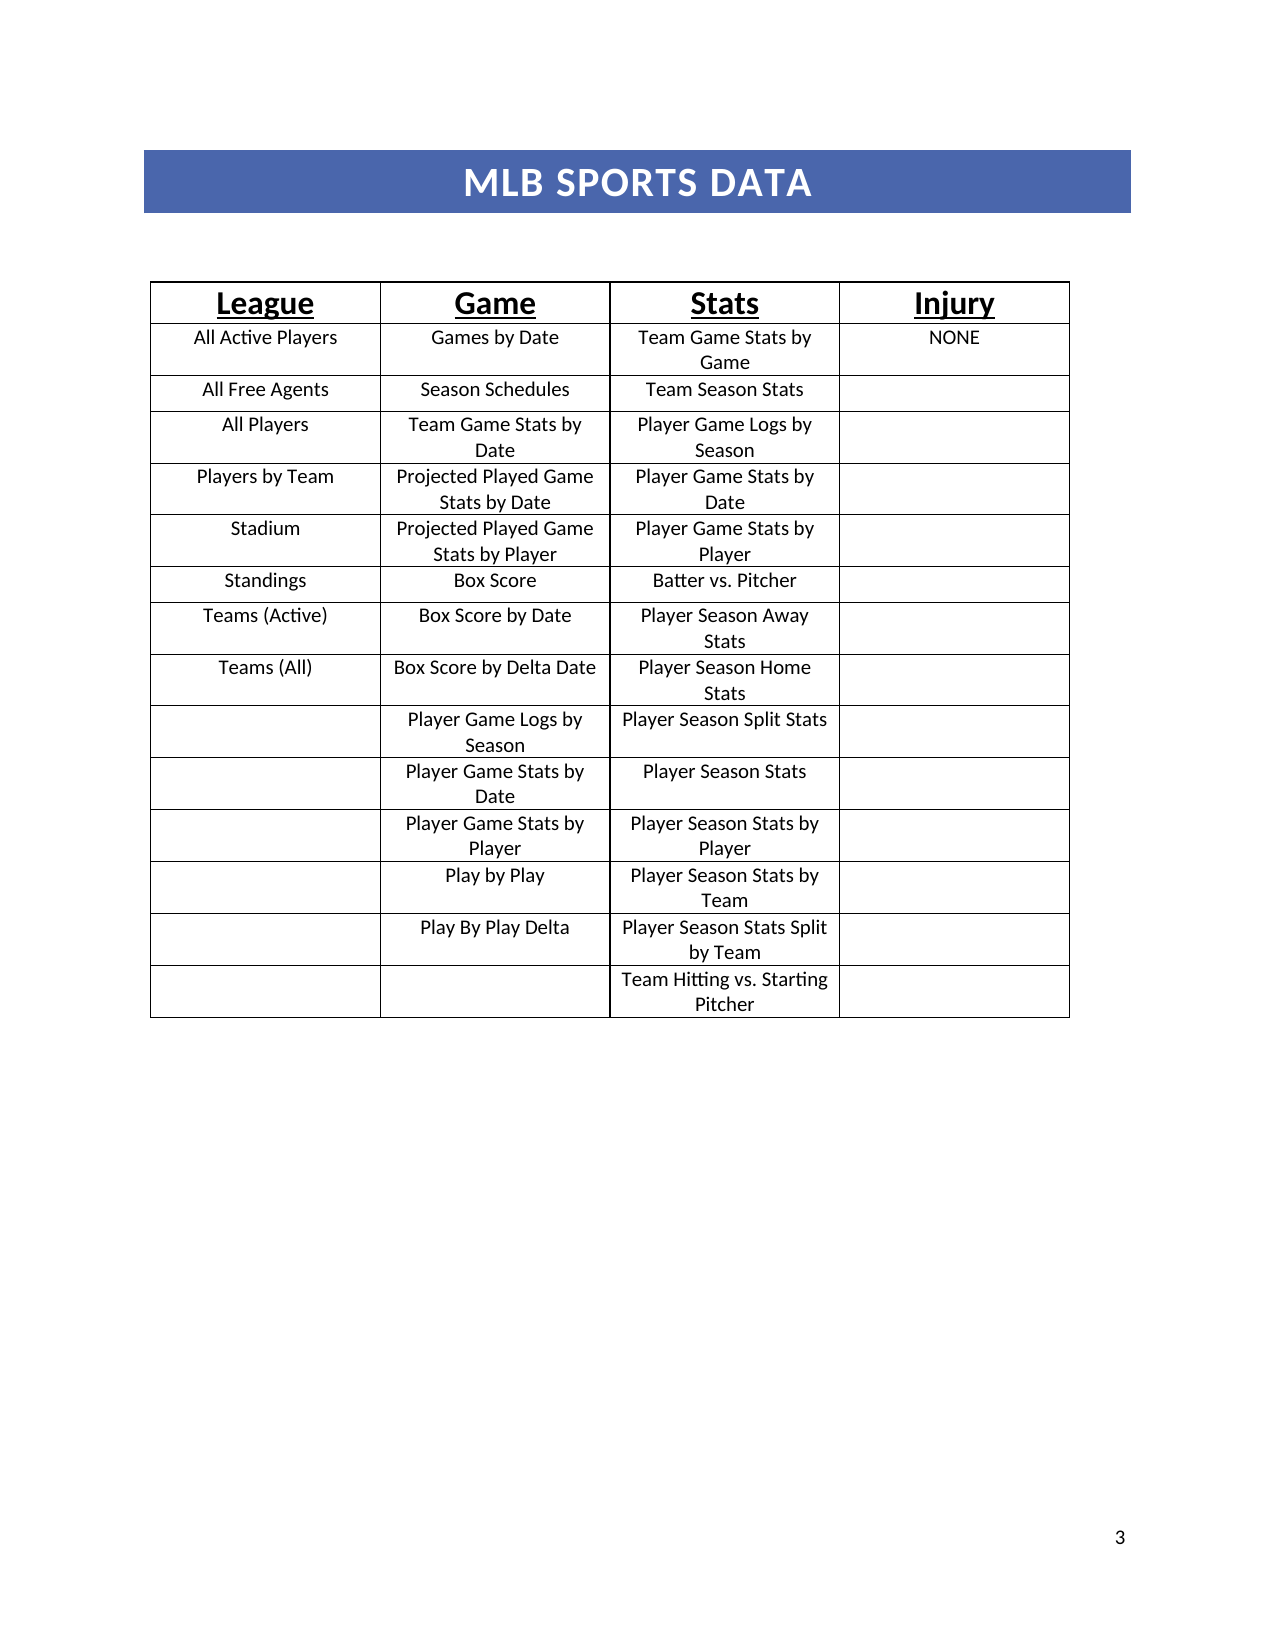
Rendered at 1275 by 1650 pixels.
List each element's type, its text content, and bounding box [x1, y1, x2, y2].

table_cell [151, 706, 380, 757]
table_cell Batter vs. Pitcher [611, 567, 839, 602]
table_cell Team Game Stats by Game [611, 324, 839, 375]
table_cell Teams (All) [151, 655, 380, 705]
table_cell [840, 914, 1069, 965]
table_cell [840, 862, 1069, 913]
table_cell Player Game Stats by Date [381, 758, 609, 809]
table_cell Player Season Stats [611, 758, 839, 809]
table_cell Games by Date [381, 324, 609, 375]
table_cell Player Game Stats by Player [611, 515, 839, 566]
table_cell Standings [151, 567, 380, 602]
table_cell NONE [840, 324, 1069, 375]
table_cell [840, 515, 1069, 566]
table_cell Projected Played Game Stats by Date [381, 464, 609, 514]
table_cell [840, 376, 1069, 411]
table_cell [151, 810, 380, 861]
table_cell Box Score by Date [381, 603, 609, 653]
table_cell [840, 464, 1069, 514]
table_cell Team Game Stats by Date [381, 412, 609, 462]
table_cell Player Game Stats by Player [381, 810, 609, 861]
table_cell [840, 412, 1069, 462]
table_cell Teams (Active) [151, 603, 380, 653]
table_header Injury [840, 283, 1069, 323]
table_cell Team Hitting vs. Starting Pitcher [611, 966, 839, 1017]
table_header Stats [611, 283, 839, 323]
table_cell [840, 706, 1069, 757]
table_cell [840, 966, 1069, 1017]
table_cell [151, 966, 380, 1017]
table_header Game [381, 283, 609, 323]
table_cell All Active Players [151, 324, 380, 375]
table_cell [381, 966, 609, 1017]
table_cell Team Season Stats [611, 376, 839, 411]
table_cell [840, 567, 1069, 602]
table_cell [151, 914, 380, 965]
table_cell Player Season Split Stats [611, 706, 839, 757]
table_header League [151, 283, 380, 323]
table_cell Stadium [151, 515, 380, 566]
table_cell [840, 810, 1069, 861]
table_cell Player Season Stats by Player [611, 810, 839, 861]
table_cell [151, 758, 380, 809]
table_cell [840, 655, 1069, 705]
table_cell Player Season Home Stats [611, 655, 839, 705]
table_cell Player Season Stats Split by Team [611, 914, 839, 965]
table_cell Box Score by Delta Date [381, 655, 609, 705]
table_cell Play by Play [381, 862, 609, 913]
table_cell All Free Agents [151, 376, 380, 411]
table_cell Season Schedules [381, 376, 609, 411]
table_cell Box Score [381, 567, 609, 602]
subtitle MLB Sports Data [150, 156, 1125, 207]
table_cell Projected Played Game Stats by Player [381, 515, 609, 566]
table_cell Player Game Stats by Date [611, 464, 839, 514]
table_cell Player Game Logs by Season [611, 412, 839, 462]
table_cell [151, 862, 380, 913]
table_cell All Players [151, 412, 380, 462]
table_cell Players by Team [151, 464, 380, 514]
table_cell [840, 603, 1069, 653]
table_cell Play By Play Delta [381, 914, 609, 965]
table_cell [840, 758, 1069, 809]
table_cell Player Season Away Stats [611, 603, 839, 653]
table_cell Player Game Logs by Season [381, 706, 609, 757]
table_cell Player Season Stats by Team [611, 862, 839, 913]
